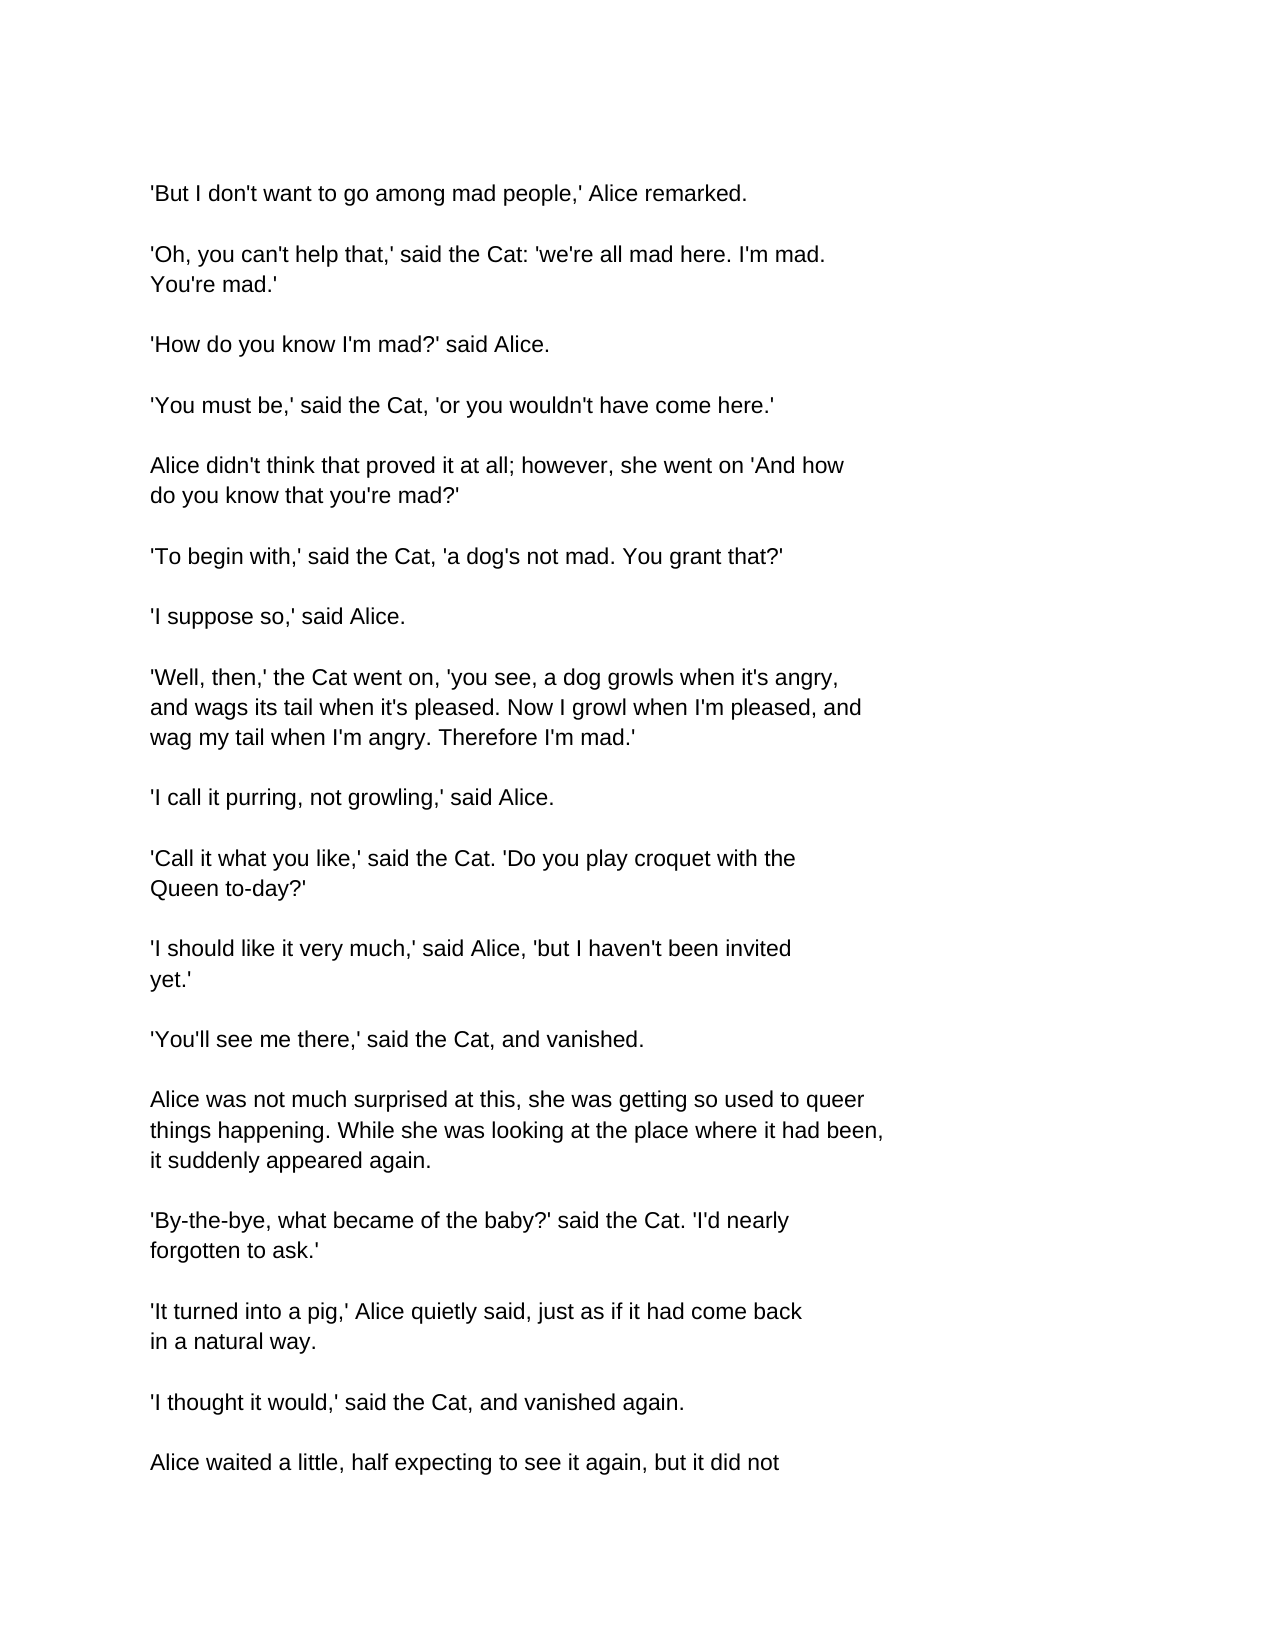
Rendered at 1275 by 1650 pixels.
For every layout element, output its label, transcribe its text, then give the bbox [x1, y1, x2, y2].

text 'I call it purring, not growling,' said Alice. [150, 784, 1125, 811]
text yet.' [150, 966, 1125, 992]
text 'By-the-bye, what became of the baby?' said the Cat. 'I'd nearly [150, 1207, 1125, 1234]
text 'But I don't want to go among mad people,' Alice remarked. [150, 180, 1125, 207]
text 'Oh, you can't help that,' said the Cat: 'we're all mad here. I'm mad. [150, 241, 1125, 267]
text 'I should like it very much,' said Alice, 'but I haven't been invited [150, 935, 1125, 962]
text do you know that you're mad?' [150, 482, 1125, 509]
text 'You must be,' said the Cat, 'or you wouldn't have come here.' [150, 392, 1125, 418]
text 'I thought it would,' said the Cat, and vanished again. [150, 1388, 1125, 1415]
text 'It turned into a pig,' Alice quietly said, just as if it had come back [150, 1298, 1125, 1324]
text Queen to-day?' [150, 875, 1125, 901]
text 'You'll see me there,' said the Cat, and vanished. [150, 1026, 1125, 1052]
text 'How do you know I'm mad?' said Alice. [150, 331, 1125, 358]
text things happening. While she was looking at the place where it had been, [150, 1117, 1125, 1143]
text in a natural way. [150, 1328, 1125, 1354]
text 'To begin with,' said the Cat, 'a dog's not mad. You grant that?' [150, 543, 1125, 569]
text and wags its tail when it's pleased. Now I growl when I'm pleased, and [150, 694, 1125, 720]
text it suddenly appeared again. [150, 1147, 1125, 1173]
text 'Call it what you like,' said the Cat. 'Do you play croquet with the [150, 845, 1125, 871]
text Alice didn't think that proved it at all; however, she went on 'And how [150, 452, 1125, 478]
text Alice waited a little, half expecting to see it again, but it did not [150, 1449, 1125, 1475]
text Alice was not much surprised at this, she was getting so used to queer [150, 1086, 1125, 1113]
text forgotten to ask.' [150, 1237, 1125, 1264]
text 'I suppose so,' said Alice. [150, 603, 1125, 629]
text wag my tail when I'm angry. Therefore I'm mad.' [150, 724, 1125, 750]
text You're mad.' [150, 271, 1125, 297]
text 'Well, then,' the Cat went on, 'you see, a dog growls when it's angry, [150, 663, 1125, 690]
